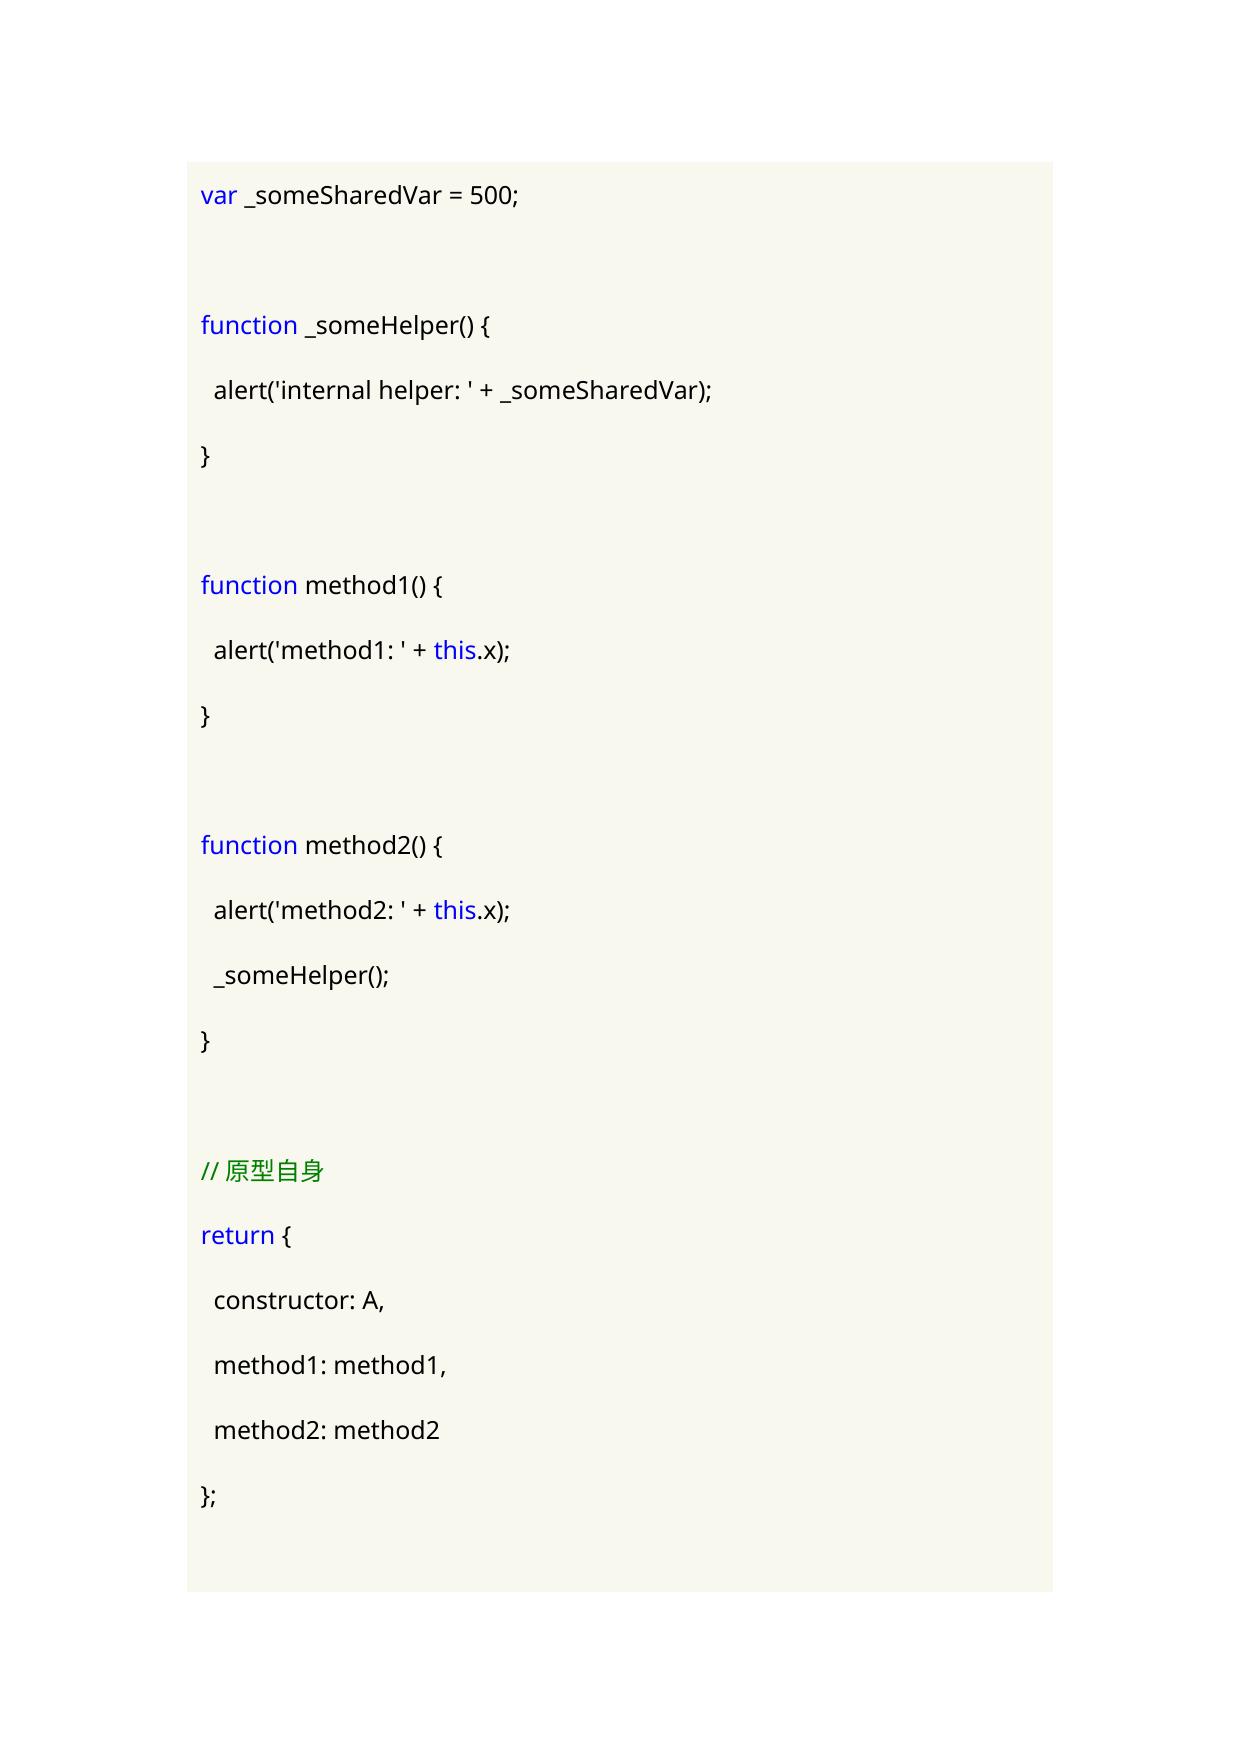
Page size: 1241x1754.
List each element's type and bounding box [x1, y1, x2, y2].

text [187, 162, 1053, 1592]
